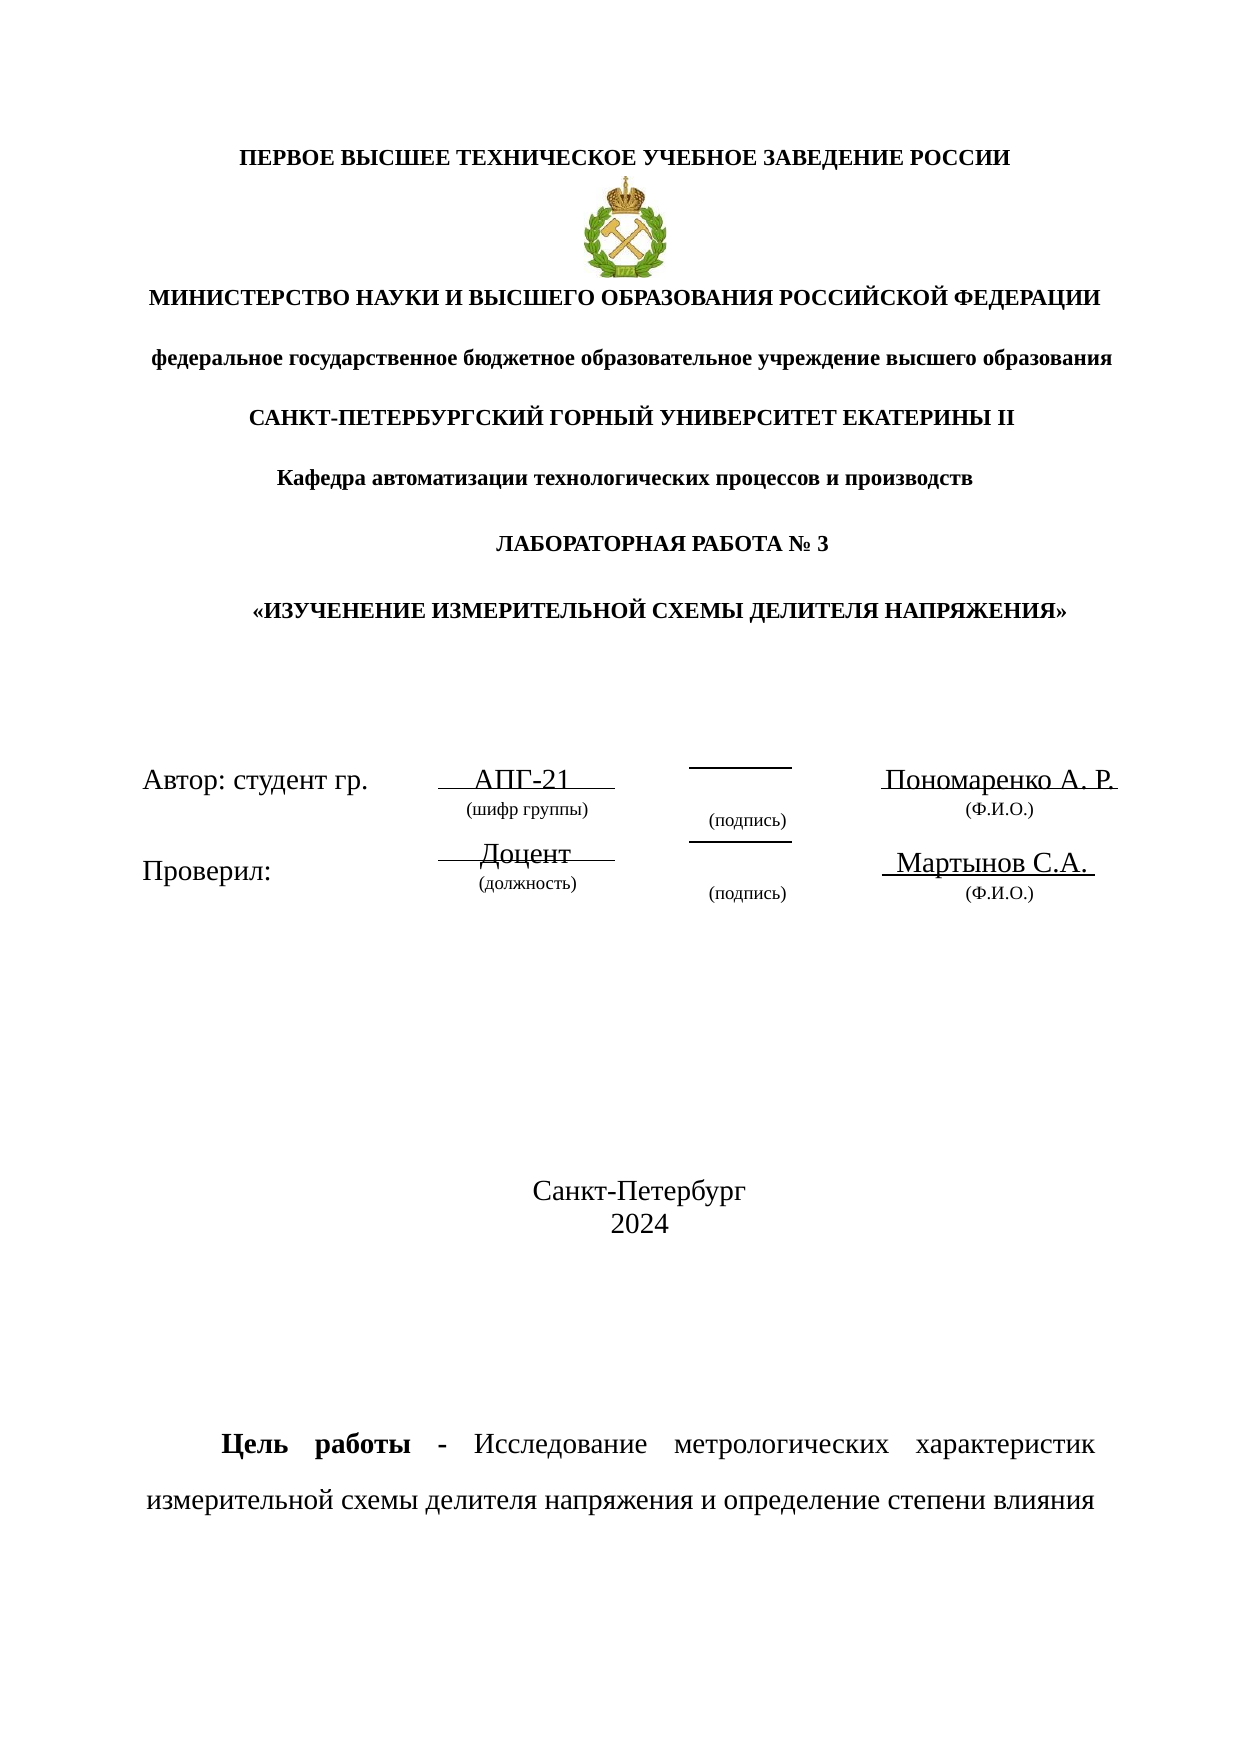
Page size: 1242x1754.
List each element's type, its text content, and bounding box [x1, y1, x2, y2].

table_header (подпись) [709, 759, 881, 833]
text Кафедра автоматизации технологических процессов и производств [125, 464, 1125, 490]
table_cell (подпись) [709, 833, 881, 906]
text САНКТ-ПЕТЕРБУРГСКИЙ ГОРНЫЙ УНИВЕРСИТЕТ ЕКАТЕРИНЫ II [139, 404, 1125, 430]
text ПЕРВОЕ ВЫСШЕЕ ТЕХНИЧЕСКОЕ УЧЕБНОЕ ЗАВЕДЕНИЕ РОССИИ [125, 144, 1125, 170]
table_cell Мартынов С.А. (Ф.И.О.) [881, 833, 1114, 906]
text Санкт-Петербург 2024 [501, 1173, 777, 1240]
text ЛАБОРАТОРНАЯ РАБОТА № 3 [147, 530, 1177, 556]
table_cell Доцент (должность) [433, 833, 709, 906]
table_header Автор: студент гр. [142, 759, 432, 833]
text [146, 1426, 1096, 1516]
picture [583, 176, 667, 278]
text МИНИСТЕРСТВО НАУКИ И ВЫСШЕГО ОБРАЗОВАНИЯ РОССИЙСКОЙ ФЕДЕРАЦИИ [125, 284, 1125, 311]
text «ИЗУЧЕНЕНИЕ ИЗМЕРИТЕЛЬНОЙ СХЕМЫ ДЕЛИТЕЛЯ НАПРЯЖЕНИЯ» [252, 597, 1125, 623]
table_cell Проверил: [142, 833, 432, 906]
table_header АПГ-21 (шифр группы) [433, 759, 709, 833]
table_header Пономаренко А. Р. (Ф.И.О.) [881, 759, 1114, 833]
text федеральное государственное бюджетное образовательное учреждение высшего образования [139, 344, 1125, 370]
